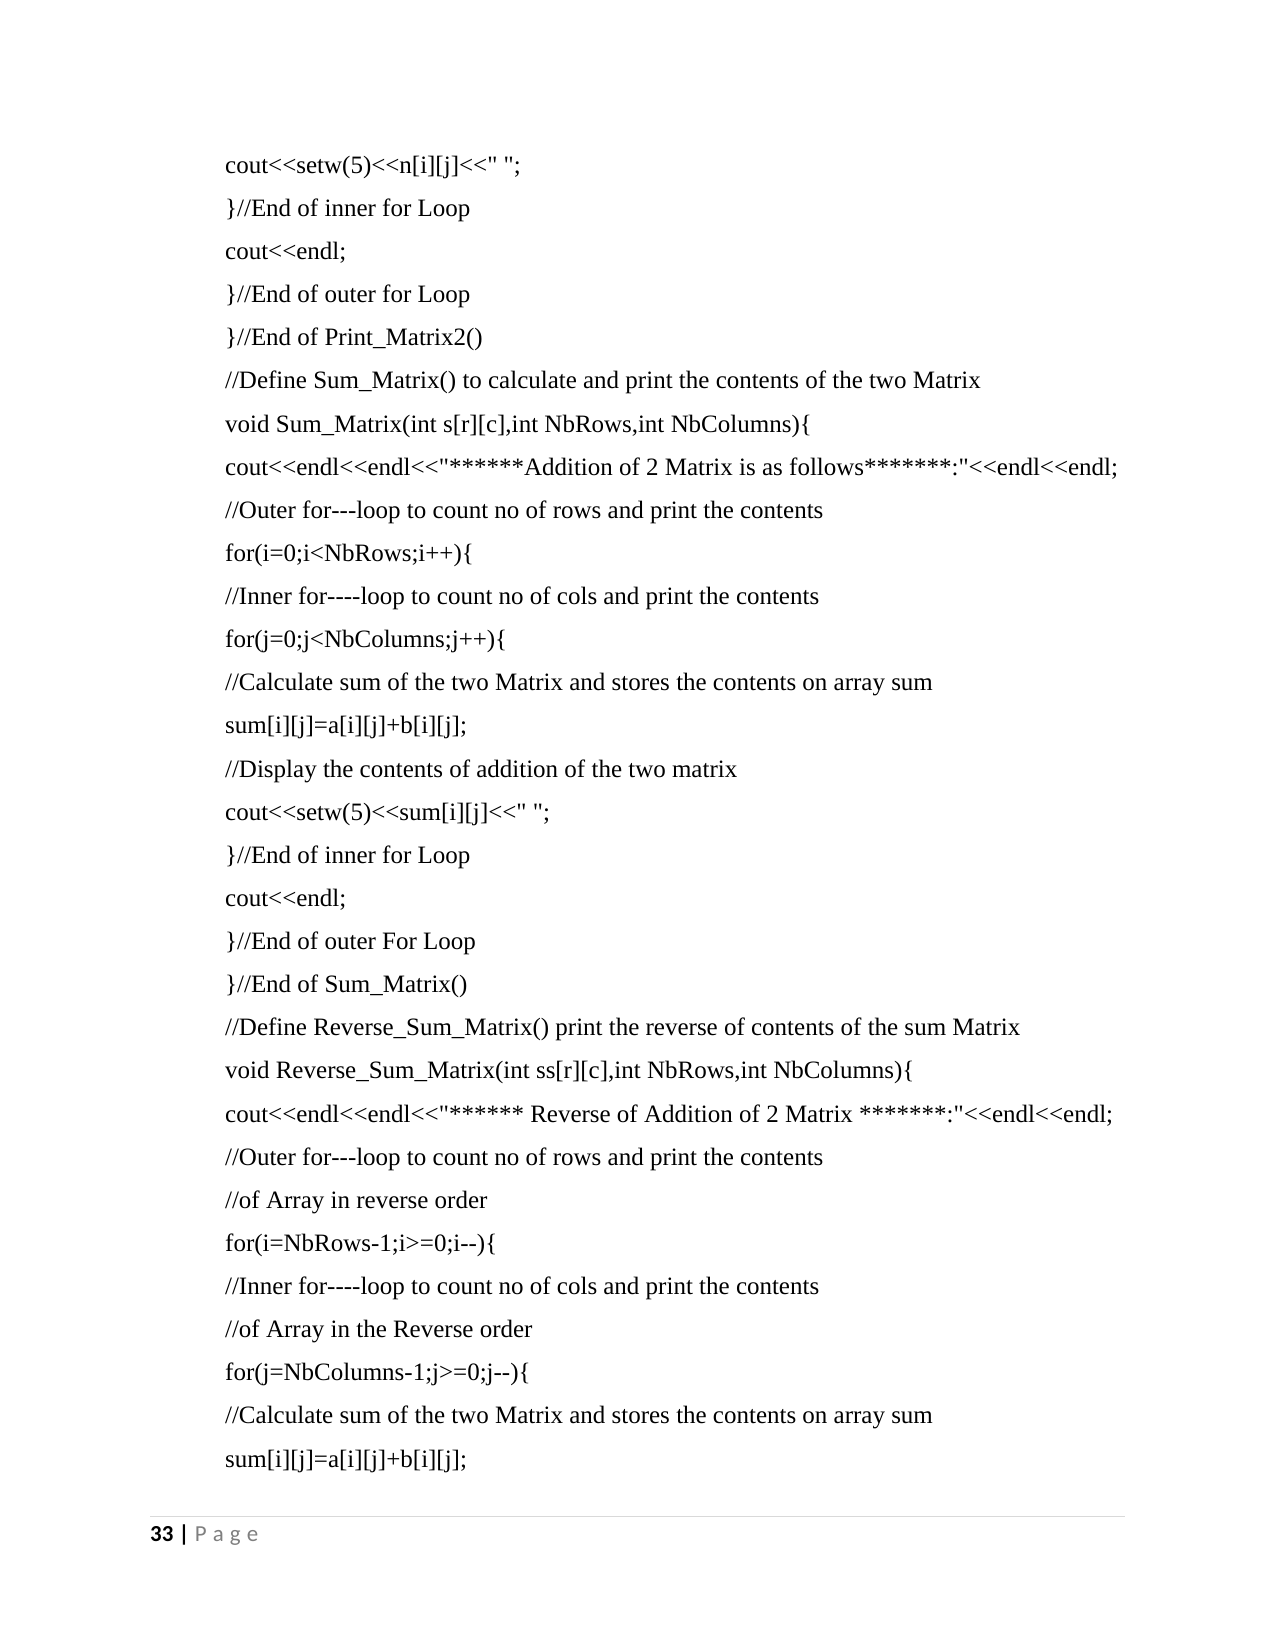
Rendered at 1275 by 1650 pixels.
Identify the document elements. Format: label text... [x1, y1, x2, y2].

text cout<<endl; [225, 236, 1125, 265]
text sum[i][j]=a[i][j]+b[i][j]; [225, 1444, 1125, 1472]
text }//End of inner for Loop [225, 840, 1125, 869]
text void Reverse_Sum_Matrix(int ss[r][c],int NbRows,int NbColumns){ [225, 1056, 1125, 1084]
text //Outer for---loop to count no of rows and print the contents [225, 1142, 1125, 1171]
text cout<<endl<<endl<<"******Addition of 2 Matrix is as follows*******:"<<endl<<endl; [225, 452, 1125, 481]
text cout<<endl<<endl<<"****** Reverse of Addition of 2 Matrix *******:"<<endl<<endl; [225, 1099, 1125, 1127]
text //Outer for---loop to count no of rows and print the contents [225, 495, 1125, 524]
text //Display the contents of addition of the two matrix [225, 754, 1125, 782]
text }//End of outer For Loop [225, 926, 1125, 955]
text //Calculate sum of the two Matrix and stores the contents on array sum [225, 1401, 1125, 1429]
text void Sum_Matrix(int s[r][c],int NbRows,int NbColumns){ [225, 409, 1125, 437]
text }//End of Sum_Matrix() [225, 969, 1125, 998]
text }//End of Print_Matrix2() [225, 322, 1125, 351]
text //Define Sum_Matrix() to calculate and print the contents of the two Matrix [225, 366, 1125, 394]
text }//End of outer for Loop [225, 279, 1125, 308]
text //of Array in the Reverse order [225, 1314, 1125, 1343]
text for(j=NbColumns-1;j>=0;j--){ [225, 1357, 1125, 1386]
text //Define Reverse_Sum_Matrix() print the reverse of contents of the sum Matrix [225, 1012, 1125, 1041]
text for(j=0;j<NbColumns;j++){ [225, 624, 1125, 653]
text cout<<setw(5)<<n[i][j]<<" "; [225, 150, 1125, 179]
text for(i=0;i<NbRows;i++){ [225, 538, 1125, 567]
text for(i=NbRows-1;i>=0;i--){ [225, 1228, 1125, 1257]
text }//End of inner for Loop [225, 193, 1125, 222]
text cout<<setw(5)<<sum[i][j]<<" "; [225, 797, 1125, 826]
text //Inner for----loop to count no of cols and print the contents [225, 1271, 1125, 1300]
text //Calculate sum of the two Matrix and stores the contents on array sum [225, 667, 1125, 696]
text //Inner for----loop to count no of cols and print the contents [225, 581, 1125, 610]
text cout<<endl; [225, 883, 1125, 912]
text //of Array in reverse order [225, 1185, 1125, 1214]
text sum[i][j]=a[i][j]+b[i][j]; [225, 711, 1125, 739]
